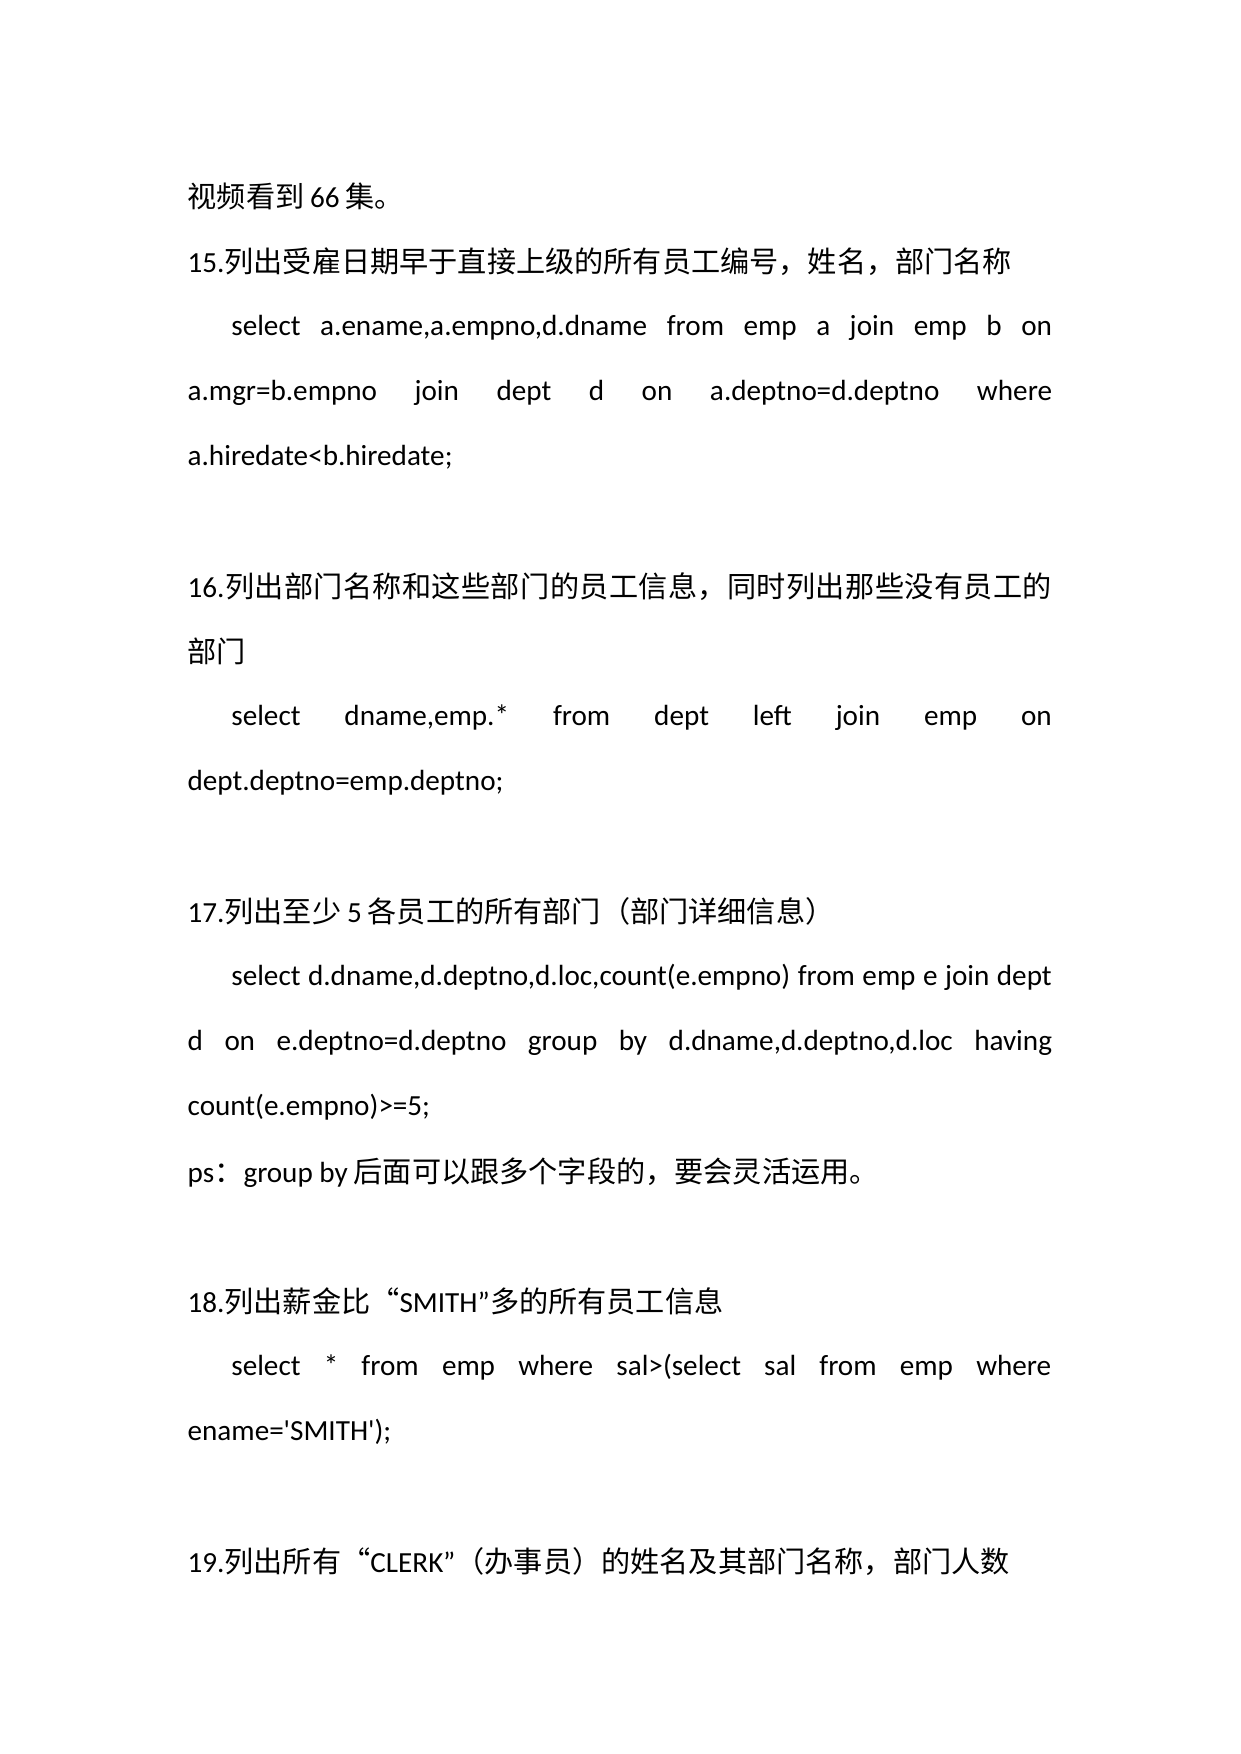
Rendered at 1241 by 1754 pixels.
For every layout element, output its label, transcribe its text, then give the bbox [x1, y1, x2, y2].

text select a.ename,a.empno,d.dname from emp a join emp b on a.mgr=b.empno join dept d on a.deptno=d.deptno where a.hiredate<b.hiredate; [187, 292, 1053, 487]
text 16.列出部门名称和这些部门的员工信息，同时列出那些没有员工的部门 [187, 552, 1053, 682]
text select * from emp where sal>(select sal from emp where ename='SMITH'); [187, 1332, 1053, 1462]
text ps：group by后面可以跟多个字段的，要会灵活运用。 [187, 1137, 1053, 1202]
text select d.dname,d.deptno,d.loc,count(e.empno) from emp e join dept d on e.deptno=d.deptno group by d.dname,d.deptno,d.loc having count(e.empno)>=5; [187, 942, 1053, 1137]
text 19.列出所有“CLERK”（办事员）的姓名及其部门名称，部门人数 [187, 1527, 1053, 1592]
text 15.列出受雇日期早于直接上级的所有员工编号，姓名，部门名称 [187, 227, 1053, 292]
text 17.列出至少5各员工的所有部门（部门详细信息） [187, 877, 1053, 942]
text 18.列出薪金比“SMITH”多的所有员工信息 [187, 1267, 1053, 1332]
text select dname,emp.* from dept left join emp on dept.deptno=emp.deptno; [187, 682, 1053, 812]
text 视频看到66集。 [187, 162, 1053, 227]
